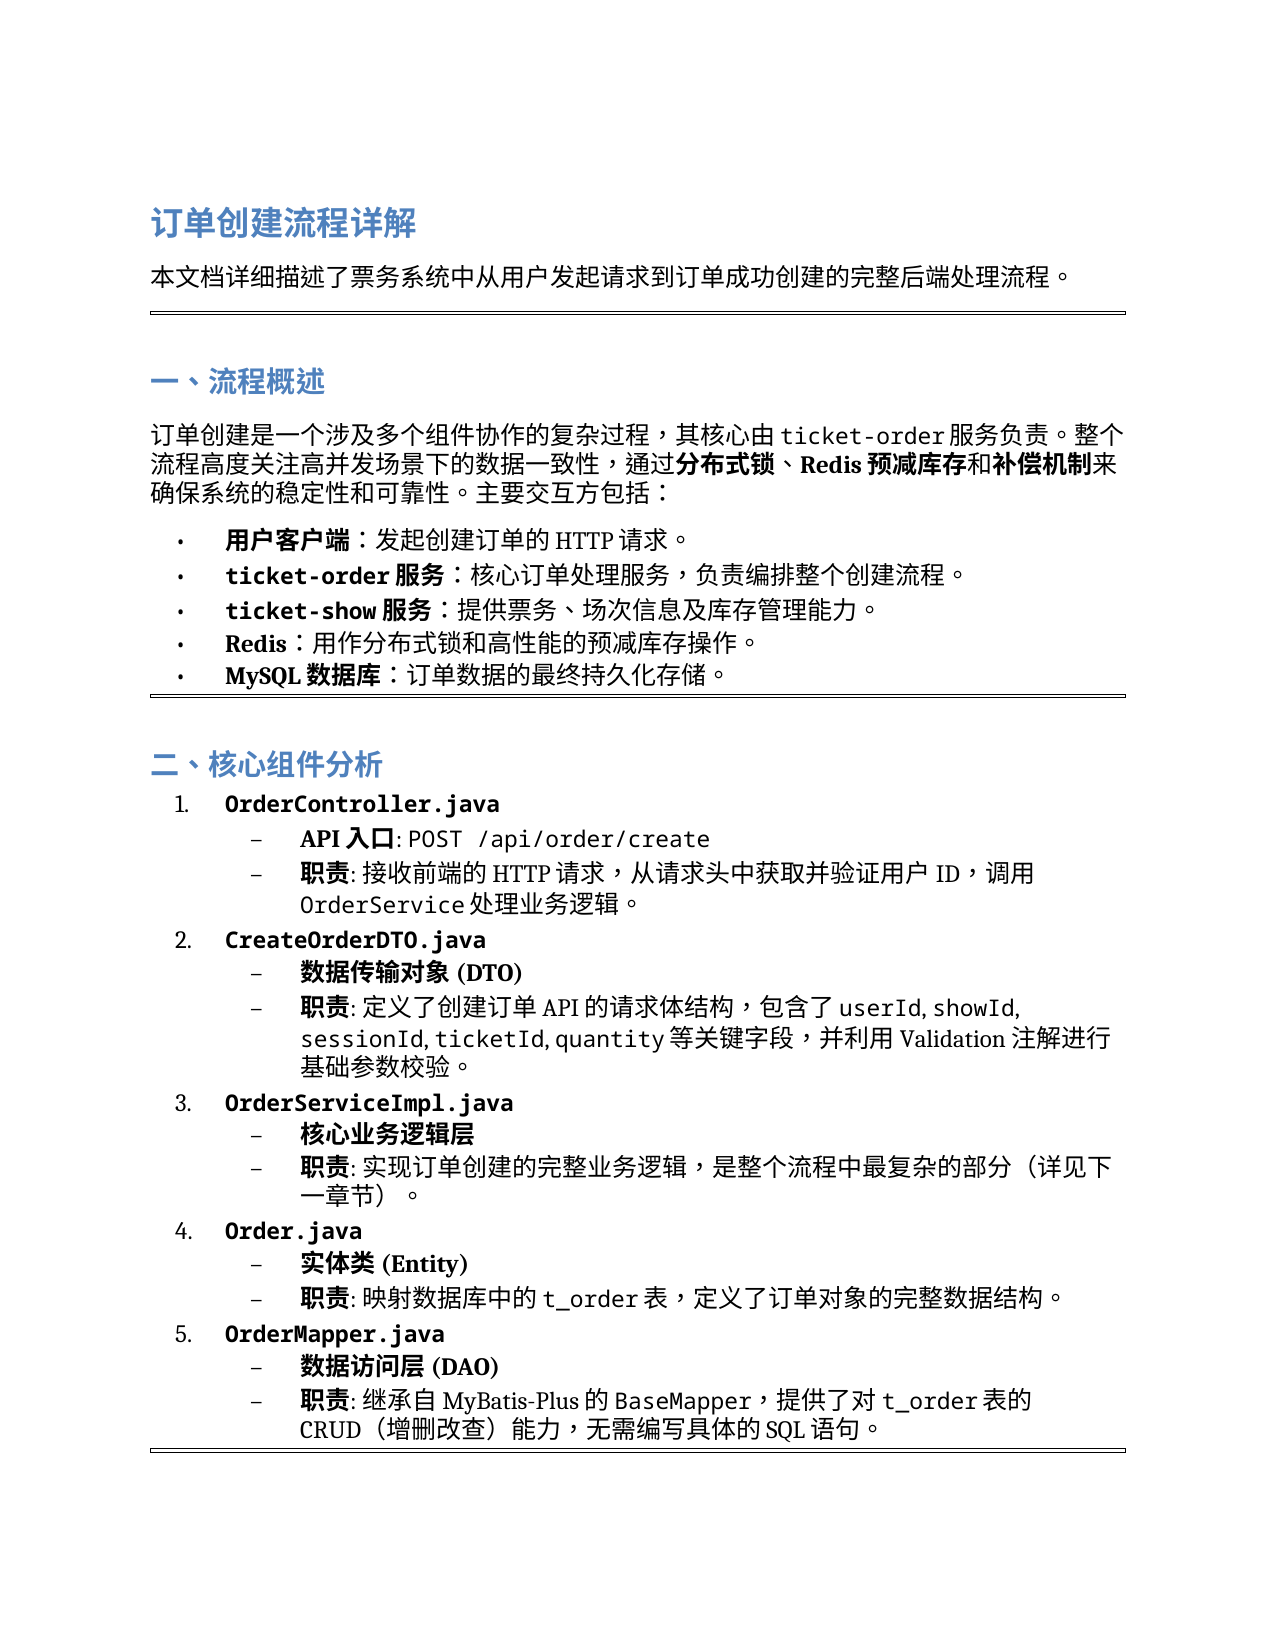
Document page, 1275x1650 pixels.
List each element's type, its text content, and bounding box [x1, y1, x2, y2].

text 订单创建是一个涉及多个组件协作的复杂过程，其核心由ticket-order服务负责。整个流程高度关注高并发场景下的数据一致性，通过分布式锁、Redis预减库存和补偿机制来确保系统的稳定性和可靠性。主要交互方包括： [150, 420, 1125, 508]
list 职责: 继承自MyBatis-Plus的BaseMapper，提供了对t_order表的CRUD（增删改查）能力，无需编写具体的SQL语句。 [250, 1385, 1125, 1445]
list CreateOrderDTO.java [175, 924, 1125, 955]
list OrderServiceImpl.java [175, 1086, 1125, 1118]
list OrderMapper.java [175, 1318, 1125, 1349]
list 数据传输对象 (DTO) [250, 959, 1125, 988]
list 职责: 定义了创建订单API的请求体结构，包含了userId, showId, sessionId, ticketId, quantity等关键字段，并利用Validation注解进行基础参数校验。 [250, 991, 1125, 1083]
list ticket-order 服务：核心订单处理服务，负责编排整个创建流程。 [175, 560, 1125, 591]
subtitle 二、核心组件分析 [150, 744, 1125, 784]
list MySQL数据库：订单数据的最终持久化存储。 [175, 662, 1125, 691]
list 用户客户端：发起创建订单的HTTP请求。 [175, 527, 1125, 556]
list Order.java [175, 1215, 1125, 1246]
list 核心业务逻辑层 [250, 1121, 1125, 1150]
list 职责: 实现订单创建的完整业务逻辑，是整个流程中最复杂的部分（详见下一章节）。 [250, 1154, 1125, 1211]
list ticket-show 服务：提供票务、场次信息及库存管理能力。 [175, 595, 1125, 626]
text 本文档详细描述了票务系统中从用户发起请求到订单成功创建的完整后端处理流程。 [150, 264, 1125, 293]
subtitle 一、流程概述 [150, 361, 1125, 401]
list 实体类 (Entity) [250, 1250, 1125, 1279]
list API 入口: POST /api/order/create [250, 823, 1125, 854]
subtitle 订单创建流程详解 [150, 200, 1125, 245]
list OrderController.java [175, 788, 1125, 819]
list 数据访问层 (DAO) [250, 1353, 1125, 1381]
list 职责: 接收前端的HTTP请求，从请求头中获取并验证用户ID，调用OrderService处理业务逻辑。 [250, 858, 1125, 920]
list 职责: 映射数据库中的t_order表，定义了订单对象的完整数据结构。 [250, 1283, 1125, 1314]
list Redis：用作分布式锁和高性能的预减库存操作。 [175, 630, 1125, 658]
